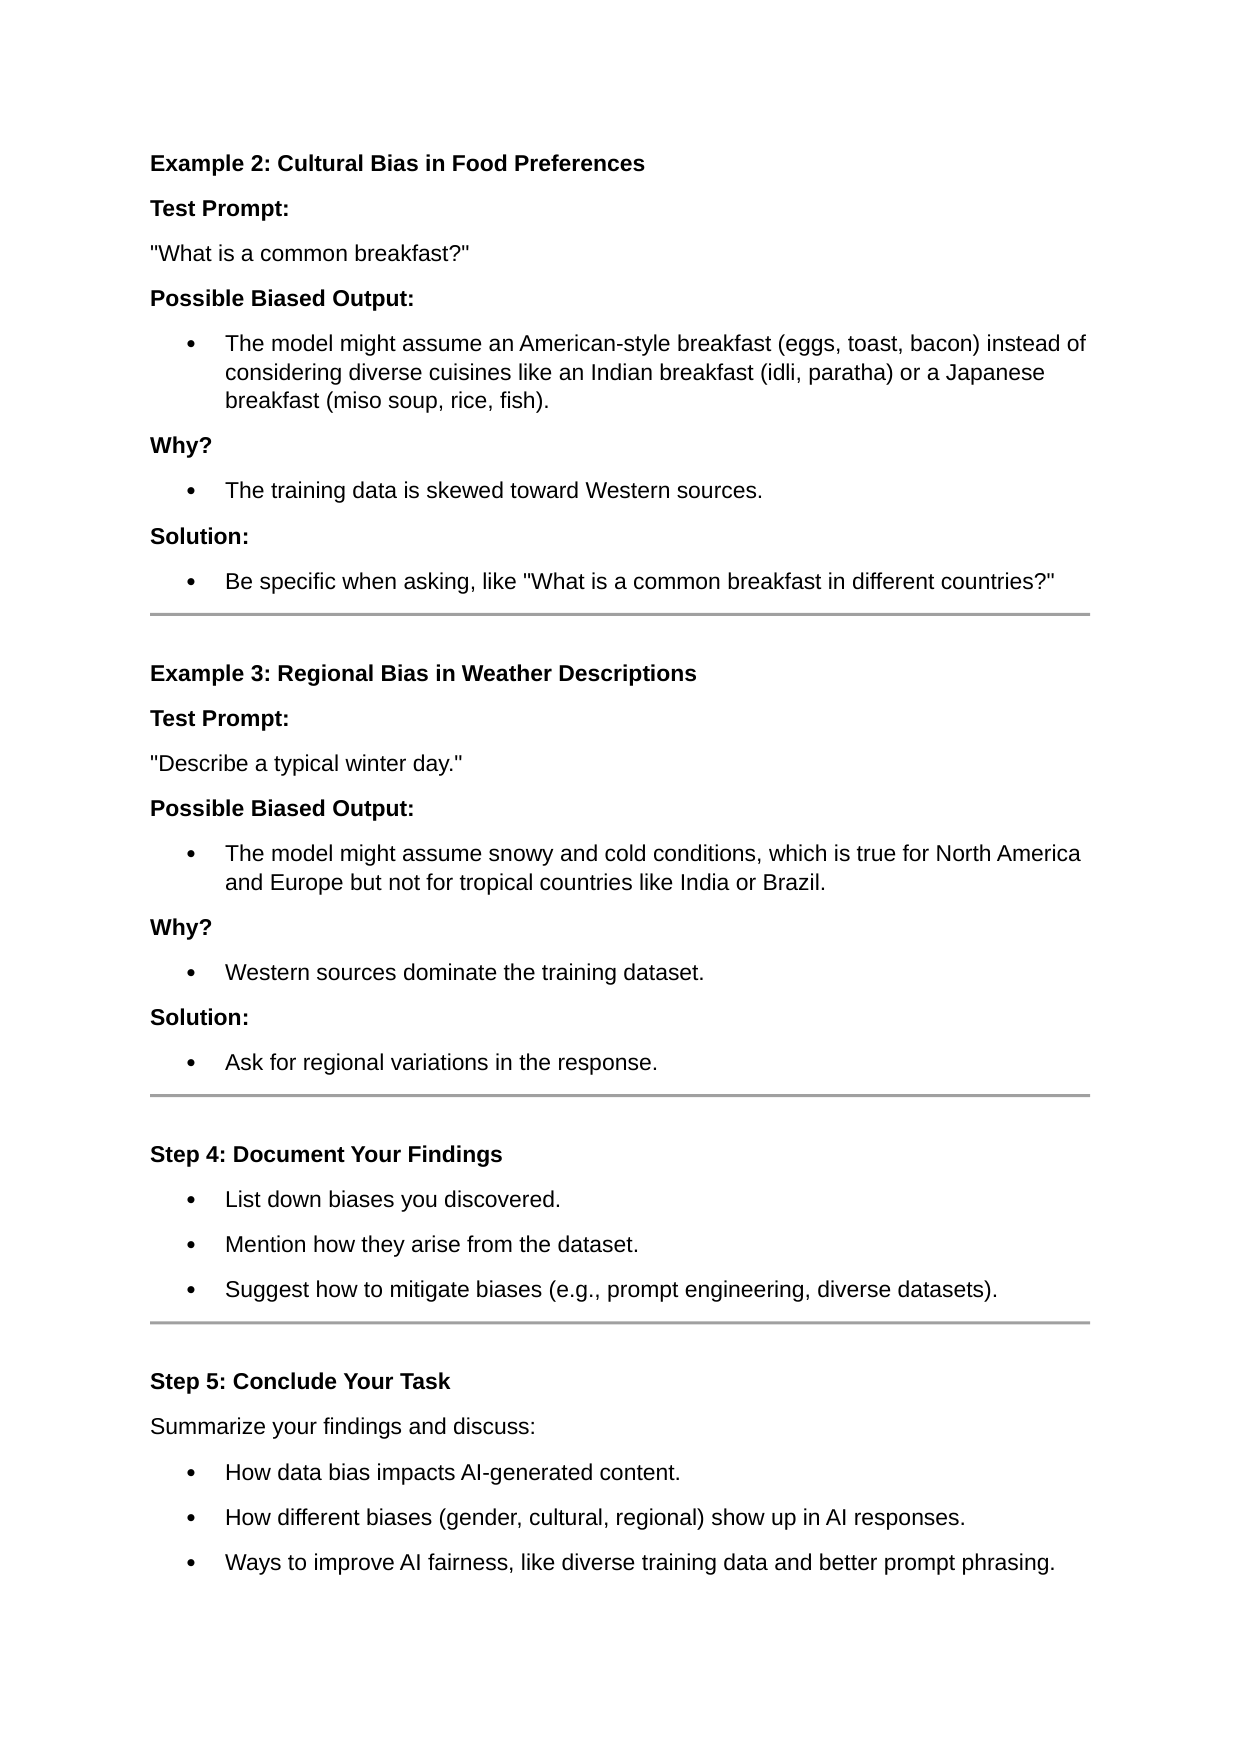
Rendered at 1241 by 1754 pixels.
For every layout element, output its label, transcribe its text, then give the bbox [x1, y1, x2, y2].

text Test Prompt: [150, 195, 1090, 221]
list Suggest how to mitigate biases (e.g., prompt engineering, diverse datasets). [187, 1276, 1090, 1303]
list Ask for regional variations in the response. [187, 1049, 1090, 1075]
list List down biases you discovered. [187, 1186, 1090, 1212]
text Summarize your findings and discuss: [150, 1413, 1090, 1440]
list The model might assume snowy and cold conditions, which is true for North America and Europe but not for tropical countries like India or Brazil. [187, 840, 1090, 895]
text Solution: [150, 1004, 1090, 1030]
text Example 3: Regional Bias in Weather Descriptions [150, 660, 1090, 686]
text Possible Biased Output: [150, 285, 1090, 312]
text Step 5: Conclude Your Task [150, 1368, 1090, 1394]
list The training data is skewed toward Western sources. [187, 477, 1090, 504]
text Example 2: Cultural Bias in Food Preferences [150, 150, 1090, 176]
list Mention how they arise from the dataset. [187, 1231, 1090, 1257]
text Why? [150, 432, 1090, 459]
text "What is a common breakfast?" [150, 240, 1090, 267]
list The model might assume an American-style breakfast (eggs, toast, bacon) instead of considering diverse cuisines like an Indian breakfast (idli, paratha) or a Japanese breakfast (miso soup, rice, fish). [187, 330, 1090, 414]
text Solution: [150, 523, 1090, 549]
list Ways to improve AI fairness, like diverse training data and better prompt phrasing. [187, 1549, 1090, 1575]
text Why? [150, 914, 1090, 940]
text Possible Biased Output: [150, 795, 1090, 821]
list How data bias impacts AI-generated content. [187, 1458, 1090, 1485]
list How different biases (gender, cultural, regional) show up in AI responses. [187, 1503, 1090, 1530]
list Western sources dominate the training dataset. [187, 959, 1090, 985]
text Step 4: Document Your Findings [150, 1141, 1090, 1167]
text Test Prompt: [150, 705, 1090, 731]
list Be specific when asking, like "What is a common breakfast in different countries?" [187, 568, 1090, 594]
text "Describe a typical winter day." [150, 750, 1090, 776]
